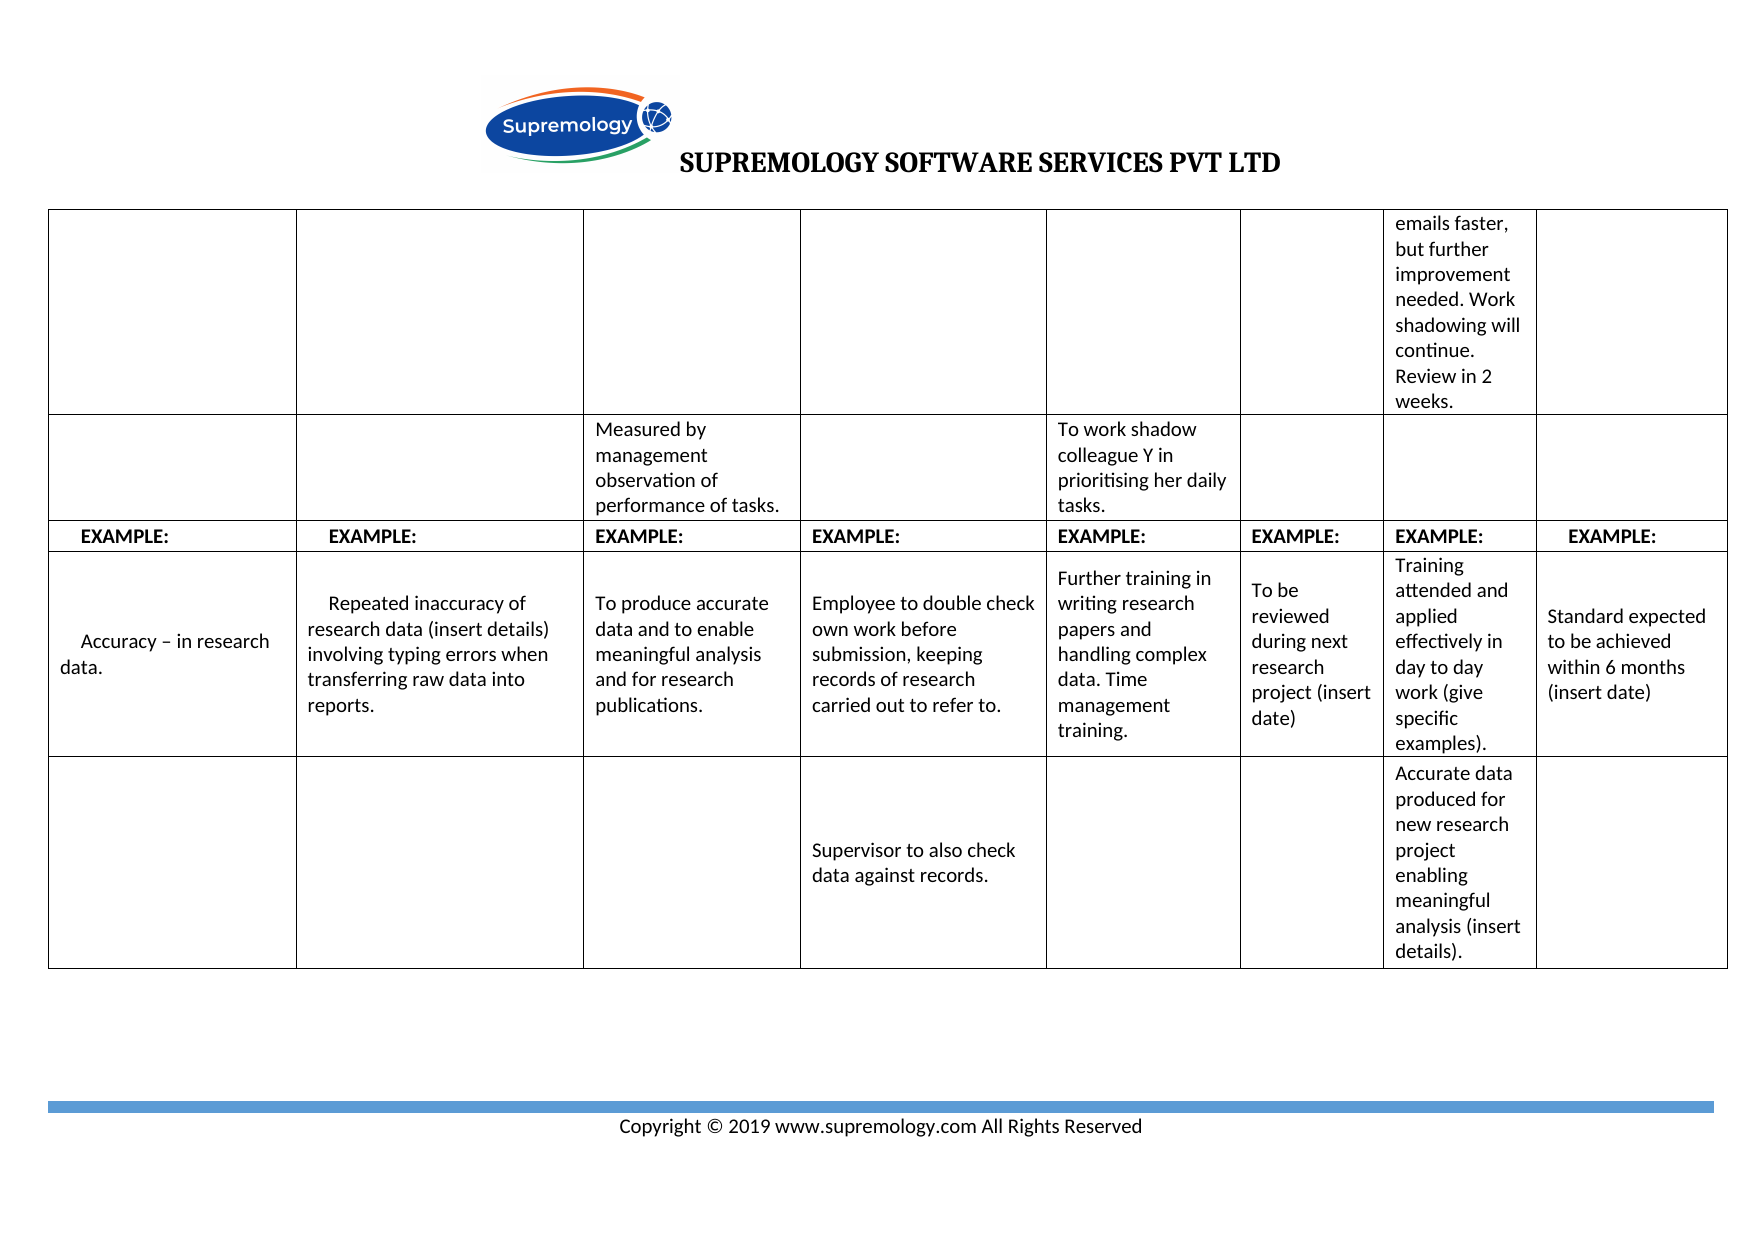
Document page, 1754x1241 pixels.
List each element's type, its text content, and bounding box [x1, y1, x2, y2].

table_header [297, 210, 583, 414]
table_cell Training attended and applied effectively in day to day work (give specific examples). [1384, 552, 1536, 756]
table_cell Supervisor to also check data against records. [801, 757, 1046, 968]
table_header [1047, 210, 1240, 414]
table_cell [297, 757, 583, 968]
table_cell Standard expected to be achieved within 6 months (insert date) [1537, 552, 1727, 756]
table_cell EXAMPLE: [584, 521, 800, 551]
table_cell [1241, 415, 1383, 520]
table_cell EXAMPLE: [49, 521, 296, 551]
table_header [49, 210, 296, 414]
picture [481, 75, 681, 173]
table_cell Accurate data produced for new research project enabling meaningful analysis (insert details). [1384, 757, 1536, 968]
table_cell EXAMPLE: [1384, 521, 1536, 551]
table_header [1241, 210, 1383, 414]
table_header [801, 210, 1046, 414]
table_cell To be reviewed during next research project (insert date) [1241, 552, 1383, 756]
table_header [584, 210, 800, 414]
table_header [1537, 210, 1727, 414]
table_cell Accuracy – in research data. [49, 552, 296, 756]
table_cell [1047, 757, 1240, 968]
table_cell [297, 415, 583, 520]
table_cell To produce accurate data and to enable meaningful analysis and for research publications. [584, 552, 800, 756]
table_cell [1241, 757, 1383, 968]
table_cell EXAMPLE: [1537, 521, 1727, 551]
table_header Responding to emails faster, but further improvement needed. Work shadowing will continue. Review in 2 weeks. [1384, 210, 1536, 414]
table_cell Employee to double check own work before submission, keeping records of research carried out to refer to. [801, 552, 1046, 756]
table_cell Repeated inaccuracy of research data (insert details) involving typing errors when transferring raw data into reports. [297, 552, 583, 756]
table_cell EXAMPLE: [1241, 521, 1383, 551]
table_cell Further training in writing research papers and handling complex data. Time management training. [1047, 552, 1240, 756]
table_cell [801, 415, 1046, 520]
table_cell To work shadow colleague Y in prioritising her daily tasks. [1047, 415, 1240, 520]
table_cell EXAMPLE: [1047, 521, 1240, 551]
table_cell EXAMPLE: [801, 521, 1046, 551]
table_cell [49, 757, 296, 968]
table_cell [1537, 757, 1727, 968]
table_cell Measured by management observation of performance of tasks. [584, 415, 800, 520]
table_cell [1384, 415, 1536, 520]
table_cell [584, 757, 800, 968]
table_cell [49, 415, 296, 520]
table_cell EXAMPLE: [297, 521, 583, 551]
table_cell [1537, 415, 1727, 520]
